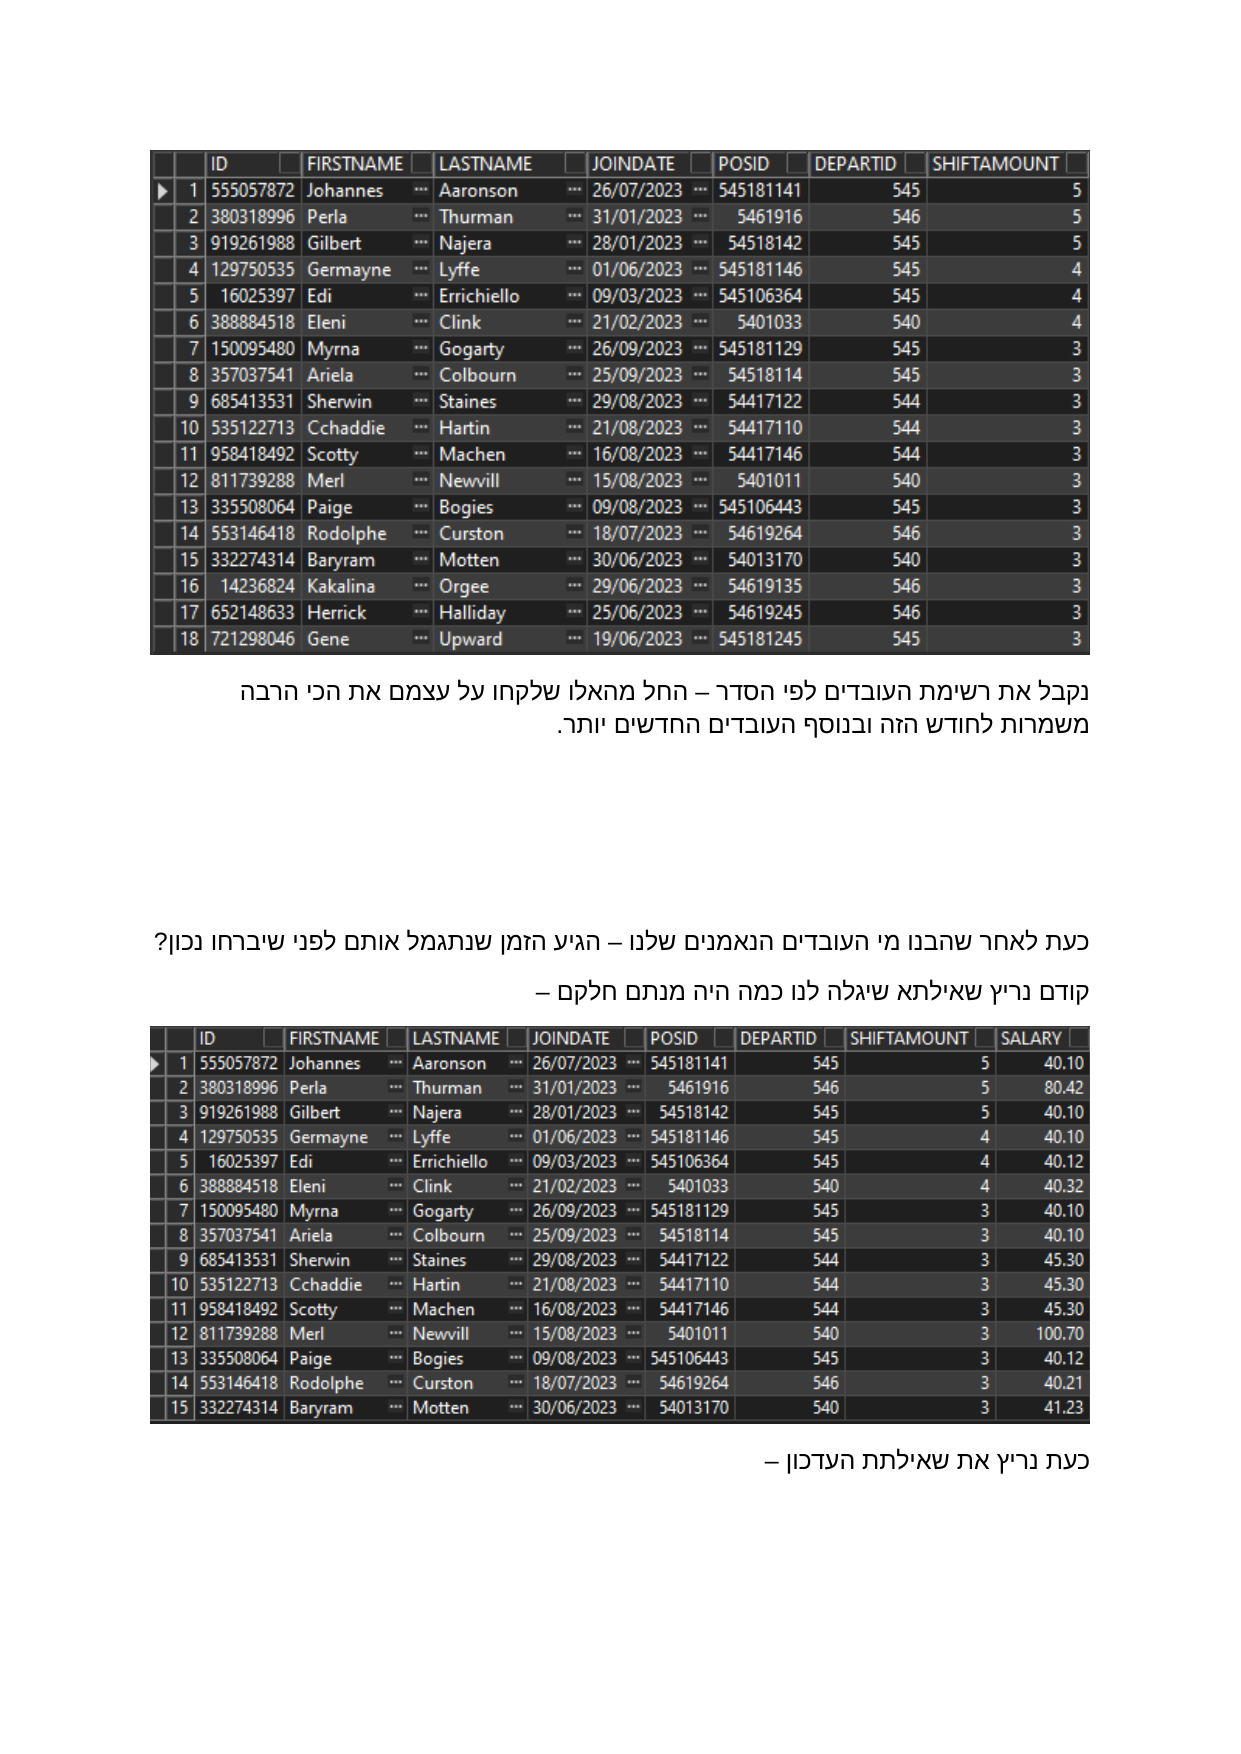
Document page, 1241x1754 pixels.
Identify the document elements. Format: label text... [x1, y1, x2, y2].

picture [150, 1026, 1090, 1424]
picture [150, 150, 1090, 655]
text נקבל את רשימת העובדים לפי הסדר – החל מהאלו שלקחו על עצמם את הכי הרבה משמרות לחודש הזה ובנוסף העובדים החדשים יותר. [150, 677, 1090, 738]
text כעת לאחר שהבנו מי העובדים הנאמנים שלנו – הגיע הזמן שנתגמל אותם לפני שיברחו נכון? [150, 927, 1090, 956]
text כעת נריץ את שאילתת העדכון – [150, 1446, 1090, 1474]
text קודם נריץ שאילתא שיגלה לנו כמה היה מנתם חלקם – [150, 977, 1090, 1005]
